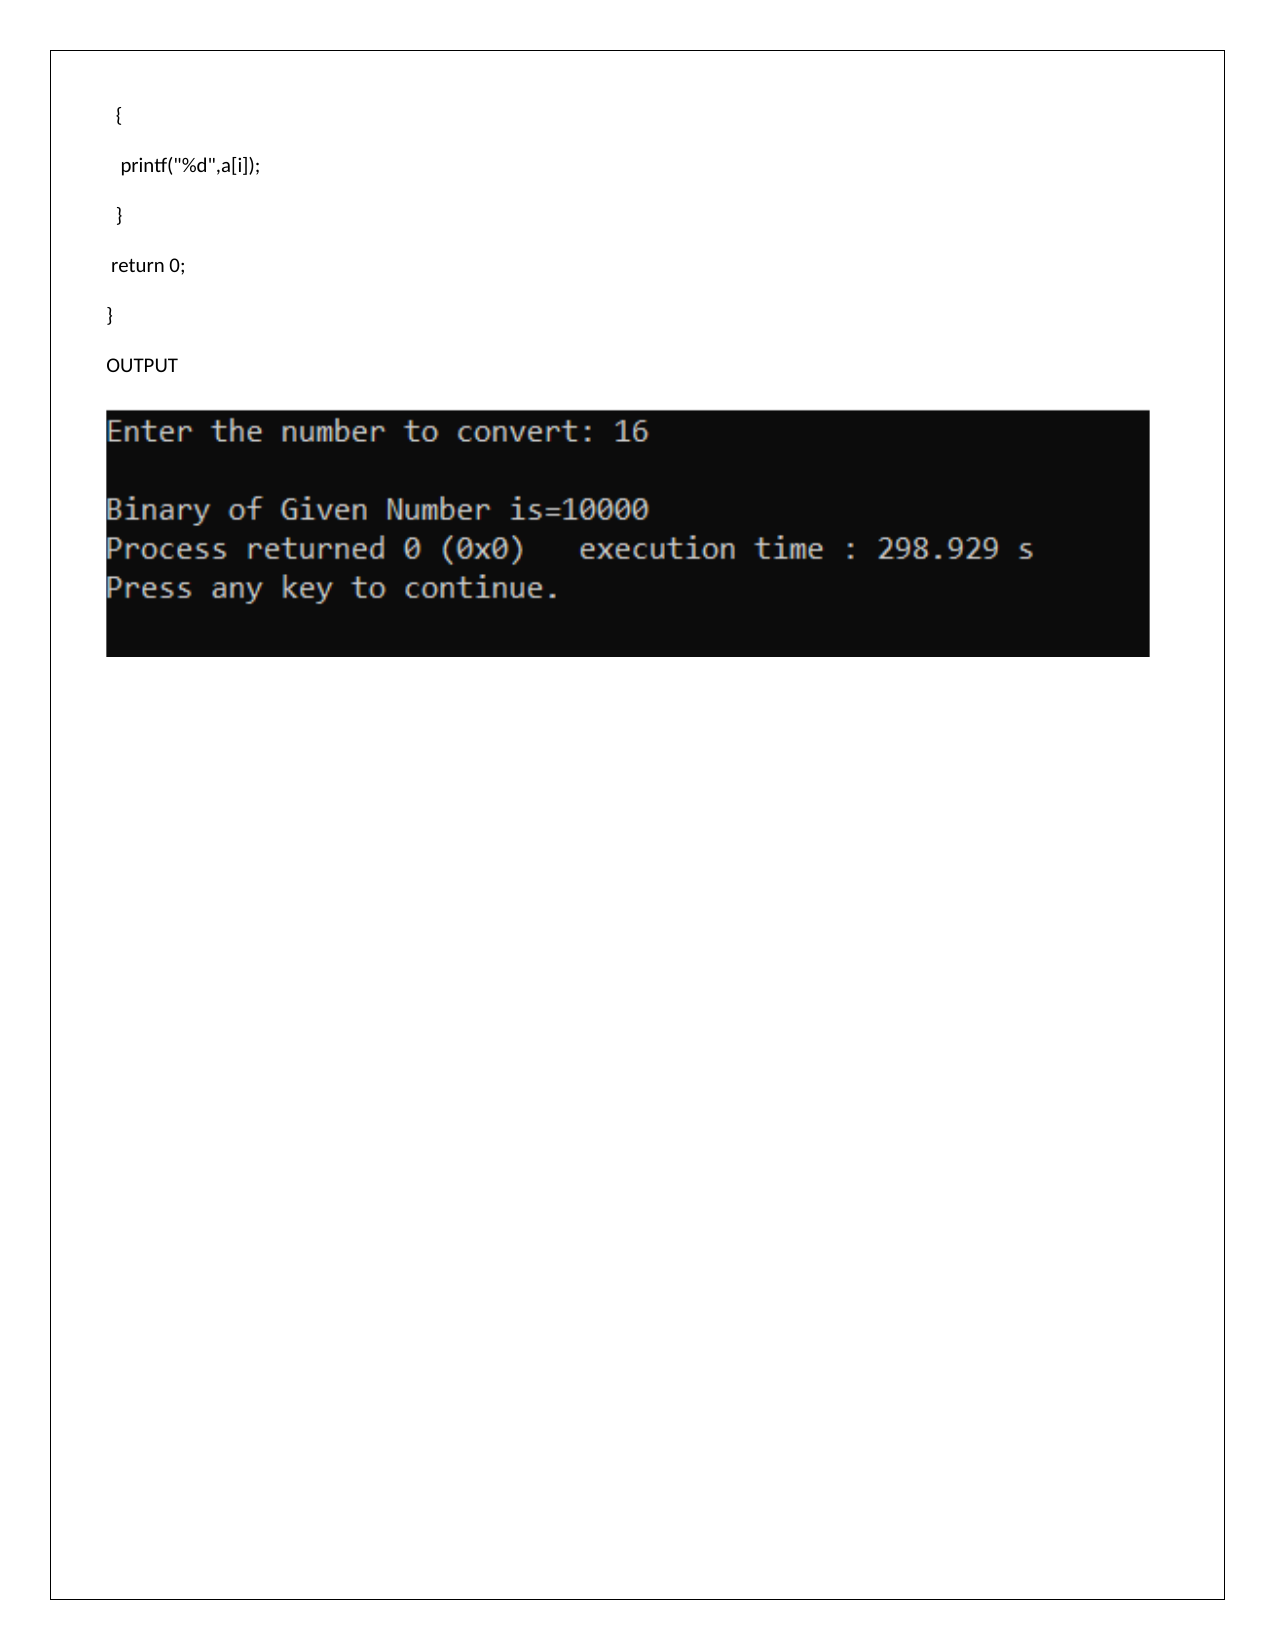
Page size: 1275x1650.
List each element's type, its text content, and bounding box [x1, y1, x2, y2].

text return 0; [106, 252, 1204, 277]
text printf("%d",a[i]); [106, 152, 1204, 177]
text } [106, 302, 1204, 327]
text } [106, 202, 1204, 227]
text { [106, 102, 1204, 127]
text OUTPUT [106, 352, 1204, 377]
picture [106, 402, 1150, 657]
